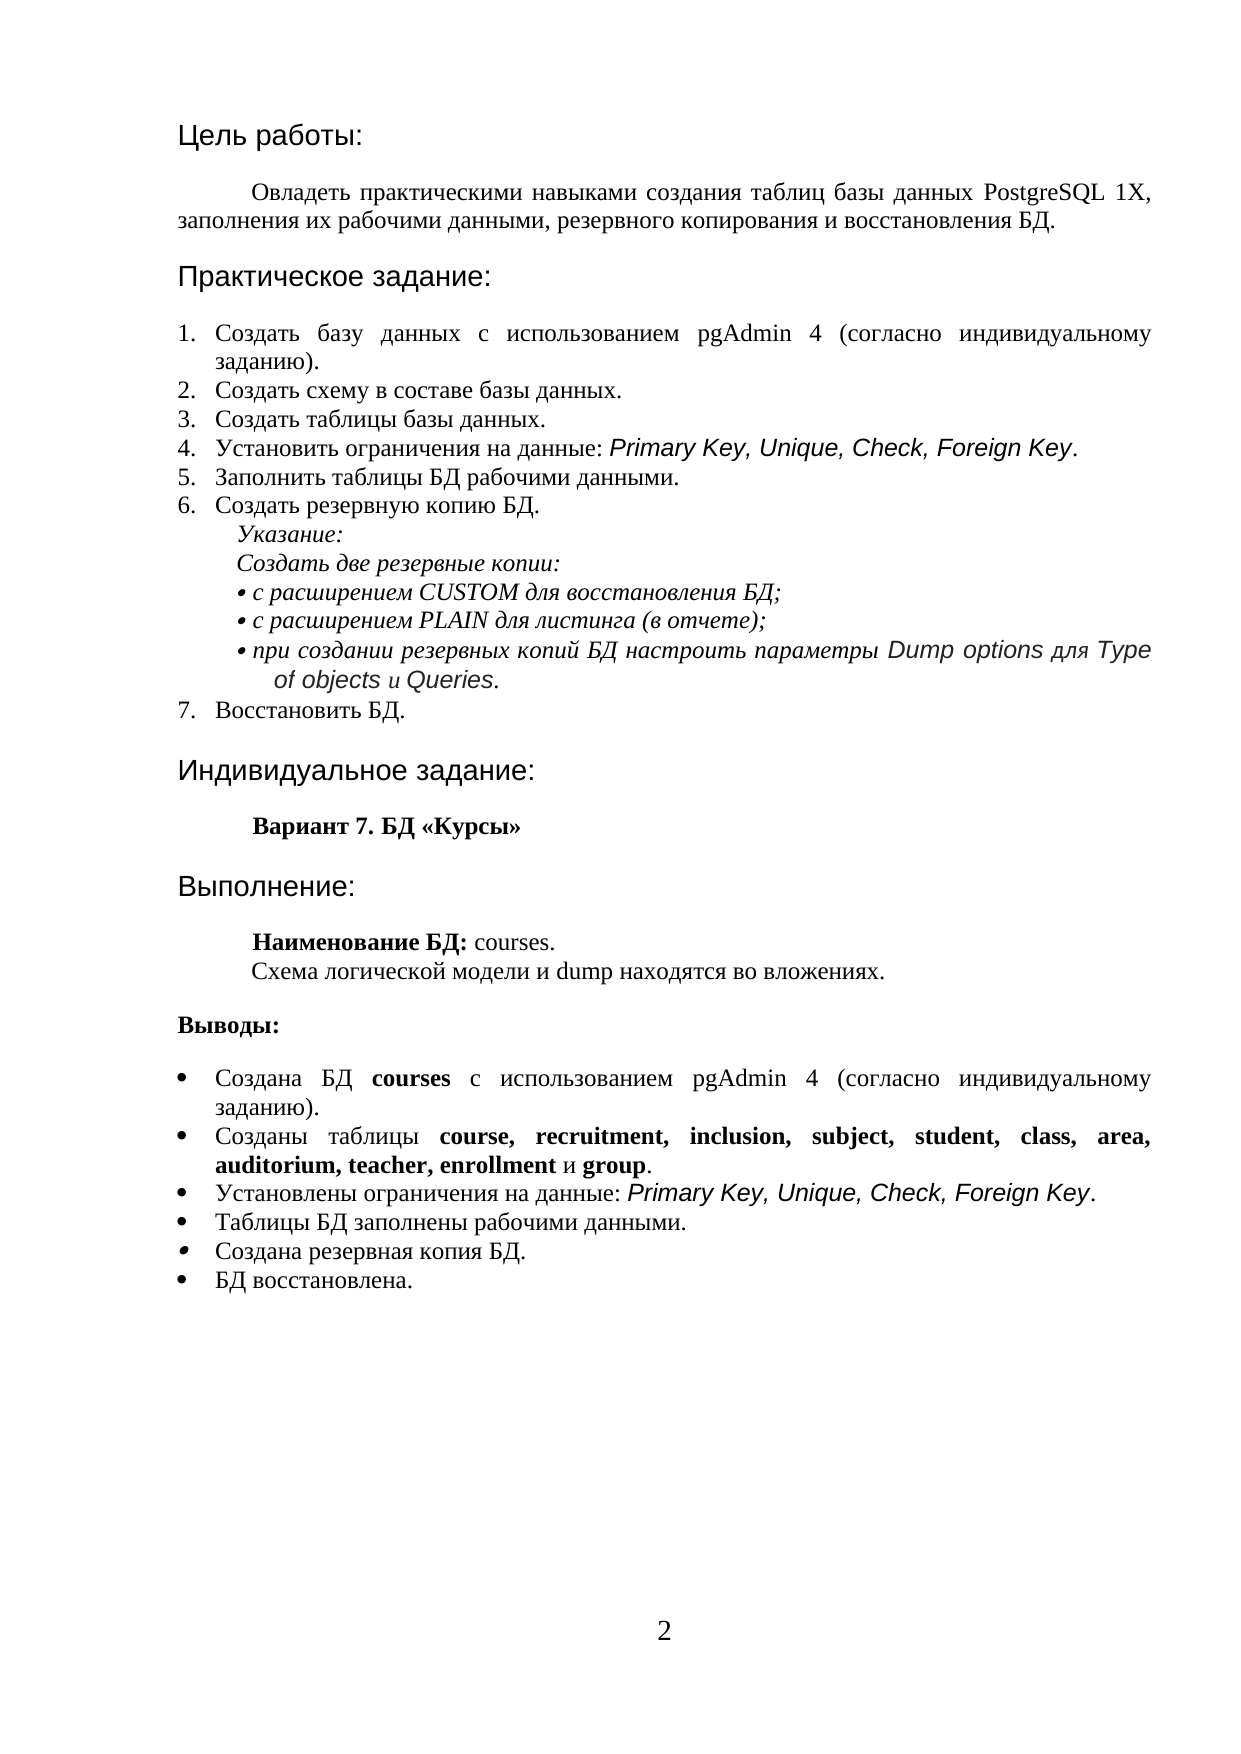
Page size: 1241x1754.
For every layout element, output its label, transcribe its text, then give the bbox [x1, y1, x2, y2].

list с расширением PLAIN для листинга (в отчете); [236, 605, 1152, 634]
list БД восстановлена. [177, 1265, 1152, 1293]
text Выполнение: [177, 869, 1152, 902]
text Овладеть практическими навыками создания таблиц базы данных PostgreSQL 1Х, заполнения их рабочими данными, резервного копирования и восстановления БД. [177, 177, 1152, 234]
list Создана БД courses с использованием pgAdmin 4 (согласно индивидуальному заданию). [177, 1063, 1152, 1121]
text Цель работы: [177, 118, 1152, 152]
text Наименование БД: courses. [177, 927, 1152, 956]
list Восстановить БД. [177, 695, 1152, 724]
list Создать базу данных с использованием pgAdmin 4 (согласно индивидуальному заданию). [177, 318, 1152, 375]
text Выводы: [177, 1010, 1152, 1038]
text Индивидуальное задание: [177, 753, 1152, 786]
list Созданы таблицы course, recruitment, inclusion, subject, student, class, area, auditorium, teacher, enrollment и group. [177, 1121, 1152, 1178]
text Практическое задание: [177, 259, 1152, 293]
list при создании резервных копий БД настроить параметры Dump options для Type of objects и Queries. [236, 634, 1152, 695]
list Создана резервная копия БД. [177, 1236, 1152, 1265]
list Установить ограничения на данные: Primary Key, Unique, Check, Foreign Key. [177, 433, 1152, 462]
list Создать схему в составе базы данных. [177, 375, 1152, 404]
text Вариант 7. БД «Курсы» [252, 811, 1152, 840]
text Создать две резервные копии: [177, 548, 1152, 577]
list Заполнить таблицы БД рабочими данными. [177, 462, 1152, 490]
text Схема логической модели и dump находятся во вложениях. [177, 956, 1152, 985]
list Установлены ограничения на данные: Primary Key, Unique, Check, Foreign Key. [177, 1178, 1152, 1207]
list с расширением CUSTOM для восстановления БД; [236, 577, 1152, 605]
list Таблицы БД заполнены рабочими данными. [177, 1207, 1152, 1236]
list Создать резервную копию БД. [177, 490, 1152, 519]
text Указание: [177, 519, 1152, 548]
list Создать таблицы базы данных. [177, 404, 1152, 433]
